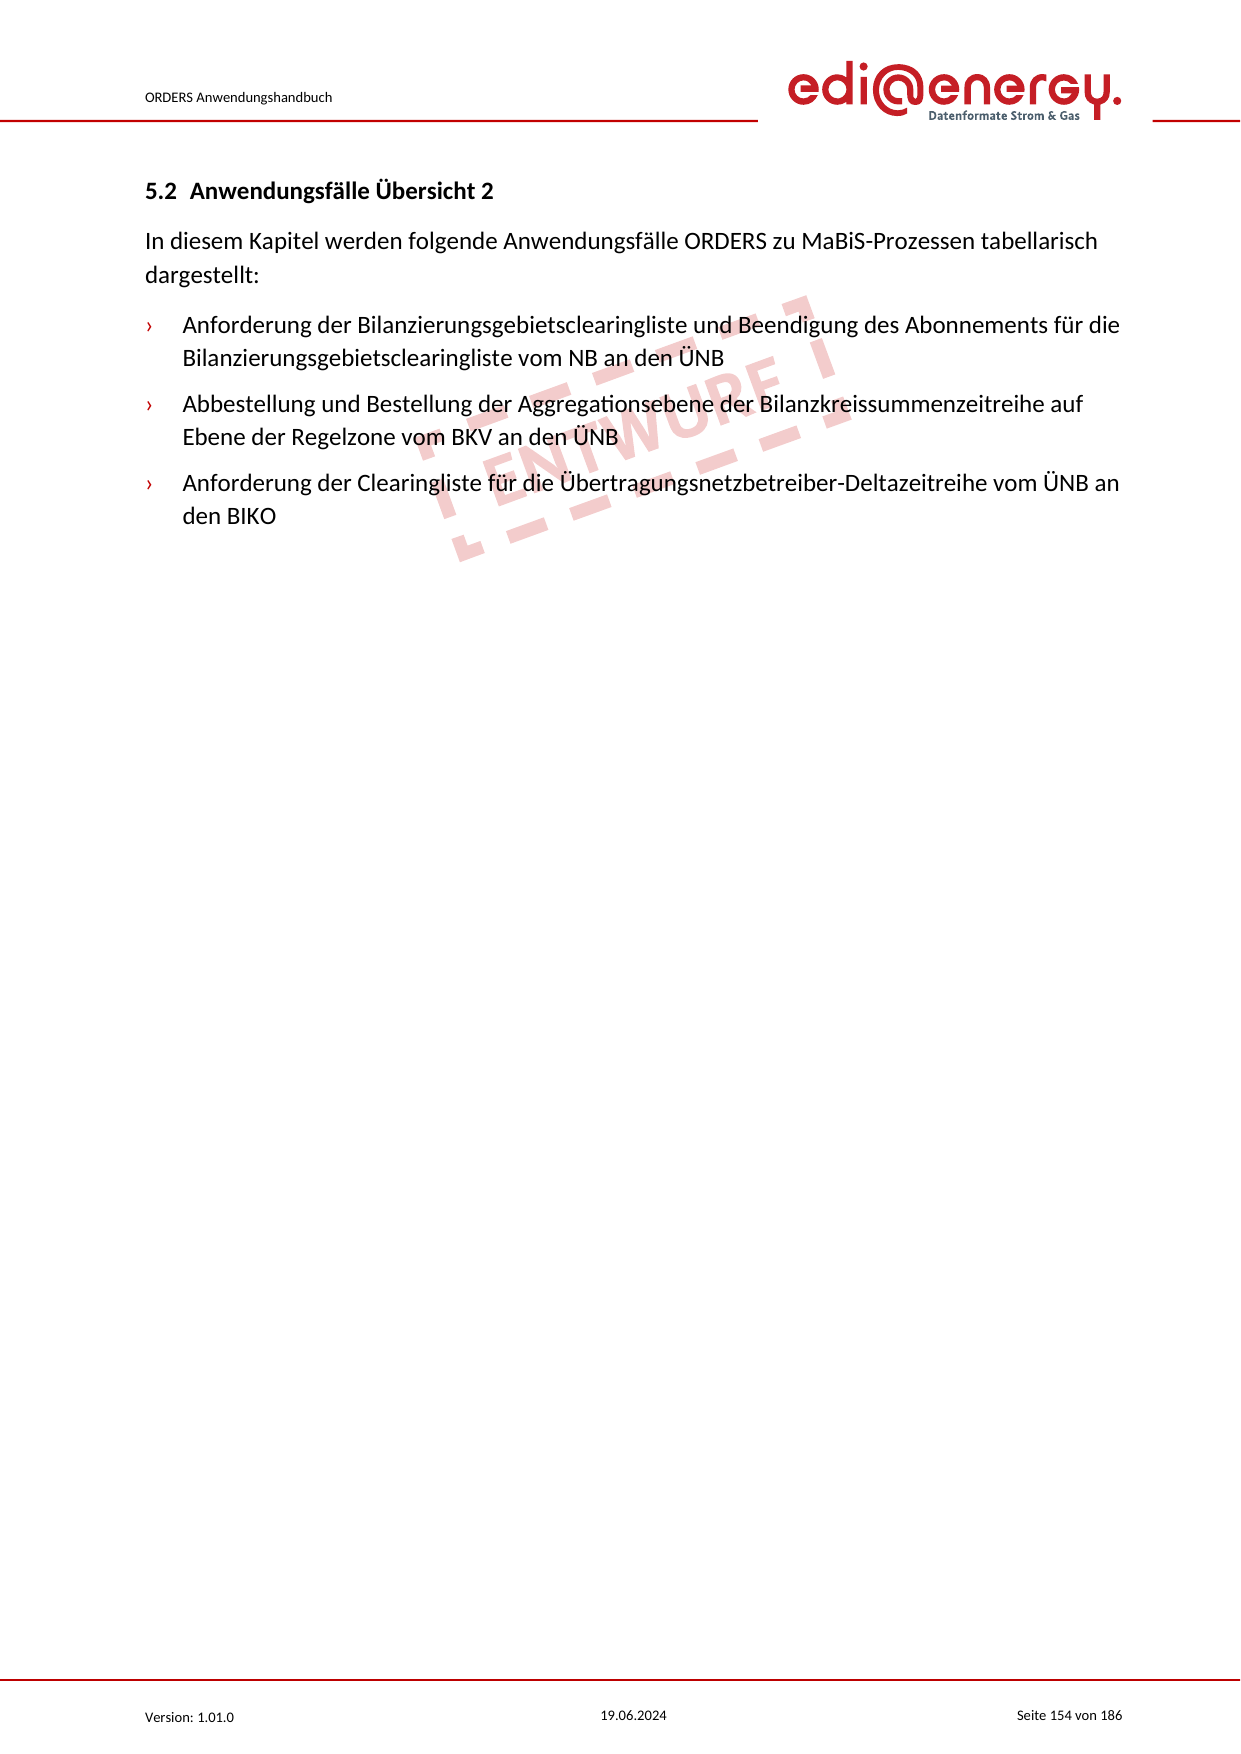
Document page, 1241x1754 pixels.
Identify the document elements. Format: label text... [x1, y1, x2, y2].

subtitle Anwendungsfälle Übersicht 2 [145, 173, 1122, 206]
list Abbestellung und Bestellung der Aggregationsebene der Bilanzkreissummenzeitreihe auf Ebene der Regelzone vom BKV an den ÜNB [145, 385, 1122, 452]
list Anforderung der Bilanzierungsgebietsclearingliste und Beendigung des Abonnements für die Bilanzierungsgebietsclearingliste vom NB an den ÜNB [145, 306, 1122, 373]
list Anforderung der Clearingliste für die Übertragungsnetzbetreiber-Deltazeitreihe vom ÜNB an den BIKO [145, 464, 1122, 531]
text In diesem Kapitel werden folgende Anwendungsfälle ORDERS zu MaBiS-Prozessen tabellarisch dargestellt: [145, 223, 1122, 289]
